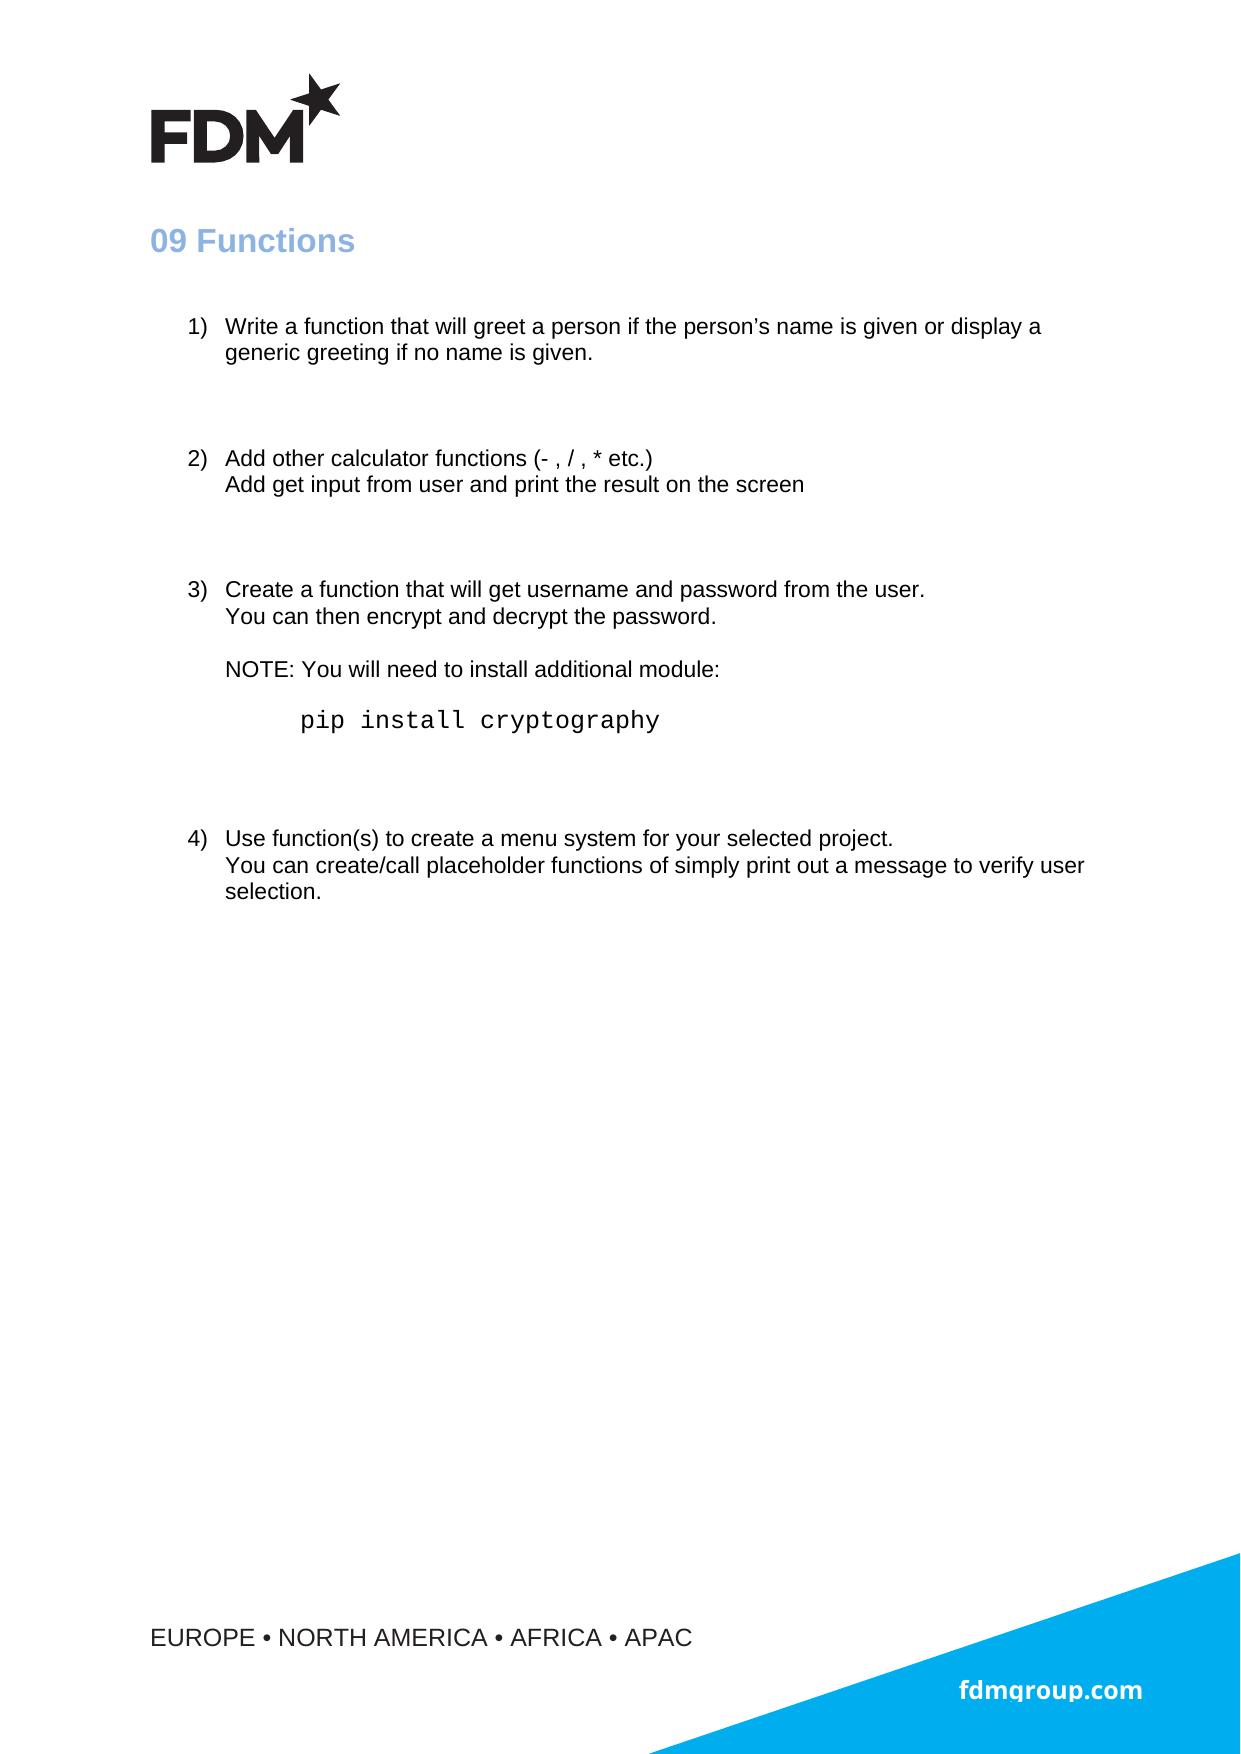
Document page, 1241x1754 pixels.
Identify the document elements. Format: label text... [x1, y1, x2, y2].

list You can create/call placeholder functions of simply print out a message to verify user selection. [225, 852, 1090, 904]
list Create a function that will get username and password from the user. [187, 576, 1090, 603]
list Write a function that will greet a person if the person’s name is given or display a generic greeting if no name is given. [187, 313, 1090, 366]
list pip install cryptography [300, 708, 1084, 734]
list NOTE: You will need to install additional module: [225, 656, 1090, 682]
list Add other calculator functions (- , / , * etc.) [187, 445, 1090, 471]
list Add get input from user and print the result on the screen [225, 471, 1090, 497]
list Use function(s) to create a menu system for your selected project. [187, 825, 1090, 852]
list You can then encrypt and decrypt the password. [225, 603, 1090, 629]
subtitle 09 Functions [150, 221, 1090, 259]
